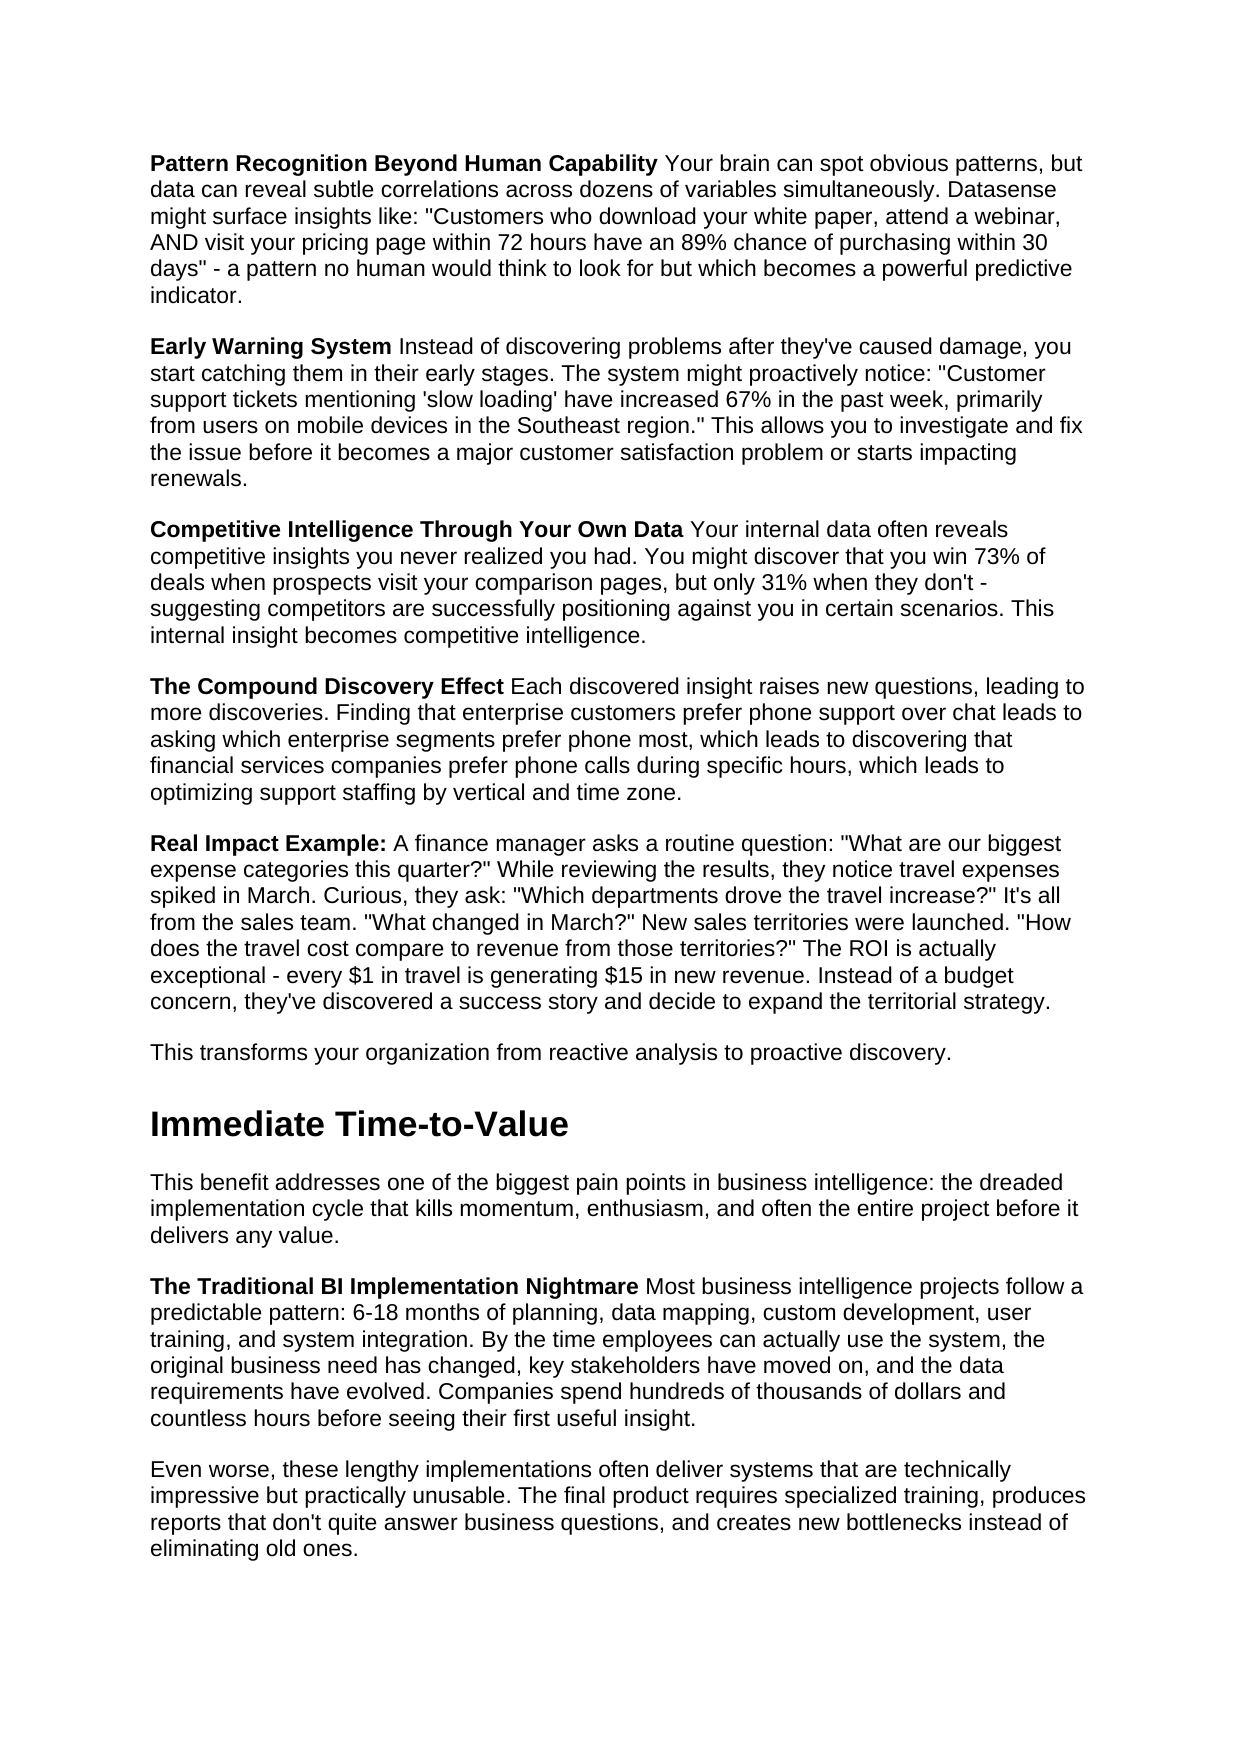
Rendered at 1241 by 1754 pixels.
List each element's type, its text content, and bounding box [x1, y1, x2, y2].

text Even worse, these lengthy implementations often deliver systems that are technically impressive but practically unusable. The final product requires specialized training, produces reports that don't quite answer business questions, and creates new bottlenecks instead of eliminating old ones. [150, 1456, 1090, 1561]
text Competitive Intelligence Through Your Own Data Your internal data often reveals competitive insights you never realized you had. You might discover that you win 73% of deals when prospects visit your comparison pages, but only 31% when they don't - suggesting competitors are successfully positioning against you in certain scenarios. This internal insight becomes competitive intelligence. [150, 516, 1090, 648]
text This benefit addresses one of the biggest pain points in business intelligence: the dreaded implementation cycle that kills momentum, enthusiasm, and often the entire project before it delivers any value. [150, 1169, 1090, 1248]
subtitle Immediate Time-to-Value [150, 1103, 1090, 1144]
text This transforms your organization from reactive analysis to proactive discovery. [150, 1039, 1090, 1066]
text The Traditional BI Implementation Nightmare Most business intelligence projects follow a predictable pattern: 6-18 months of planning, data mapping, custom development, user training, and system integration. By the time employees can actually use the system, the original business need has changed, key stakeholders have moved on, and the data requirements have evolved. Companies spend hundreds of thousands of dollars and countless hours before seeing their first useful insight. [150, 1273, 1090, 1431]
text Early Warning System Instead of discovering problems after they've caused damage, you start catching them in their early stages. The system might proactively notice: "Customer support tickets mentioning 'slow loading' have increased 67% in the past week, primarily from users on mobile devices in the Southeast region." This allows you to investigate and fix the issue before it becomes a major customer satisfaction problem or starts impacting renewals. [150, 333, 1090, 491]
text The Compound Discovery Effect Each discovered insight raises new questions, leading to more discoveries. Finding that enterprise customers prefer phone support over chat leads to asking which enterprise segments prefer phone most, which leads to discovering that financial services companies prefer phone calls during specific hours, which leads to optimizing support staffing by vertical and time zone. [150, 673, 1090, 805]
text Real Impact Example: A finance manager asks a routine question: "What are our biggest expense categories this quarter?" While reviewing the results, they notice travel expenses spiked in March. Curious, they ask: "Which departments drove the travel increase?" It's all from the sales team. "What changed in March?" New sales territories were launched. "How does the travel cost compare to revenue from those territories?" The ROI is actually exceptional - every $1 in travel is generating $15 in new revenue. Instead of a budget concern, they've discovered a success story and decide to expand the territorial strategy. [150, 830, 1090, 1014]
text Pattern Recognition Beyond Human Capability Your brain can spot obvious patterns, but data can reveal subtle correlations across dozens of variables simultaneously. Datasense might surface insights like: "Customers who download your white paper, attend a webinar, AND visit your pricing page within 72 hours have an 89% chance of purchasing within 30 days" - a pattern no human would think to look for but which becomes a powerful predictive indicator. [150, 150, 1090, 308]
